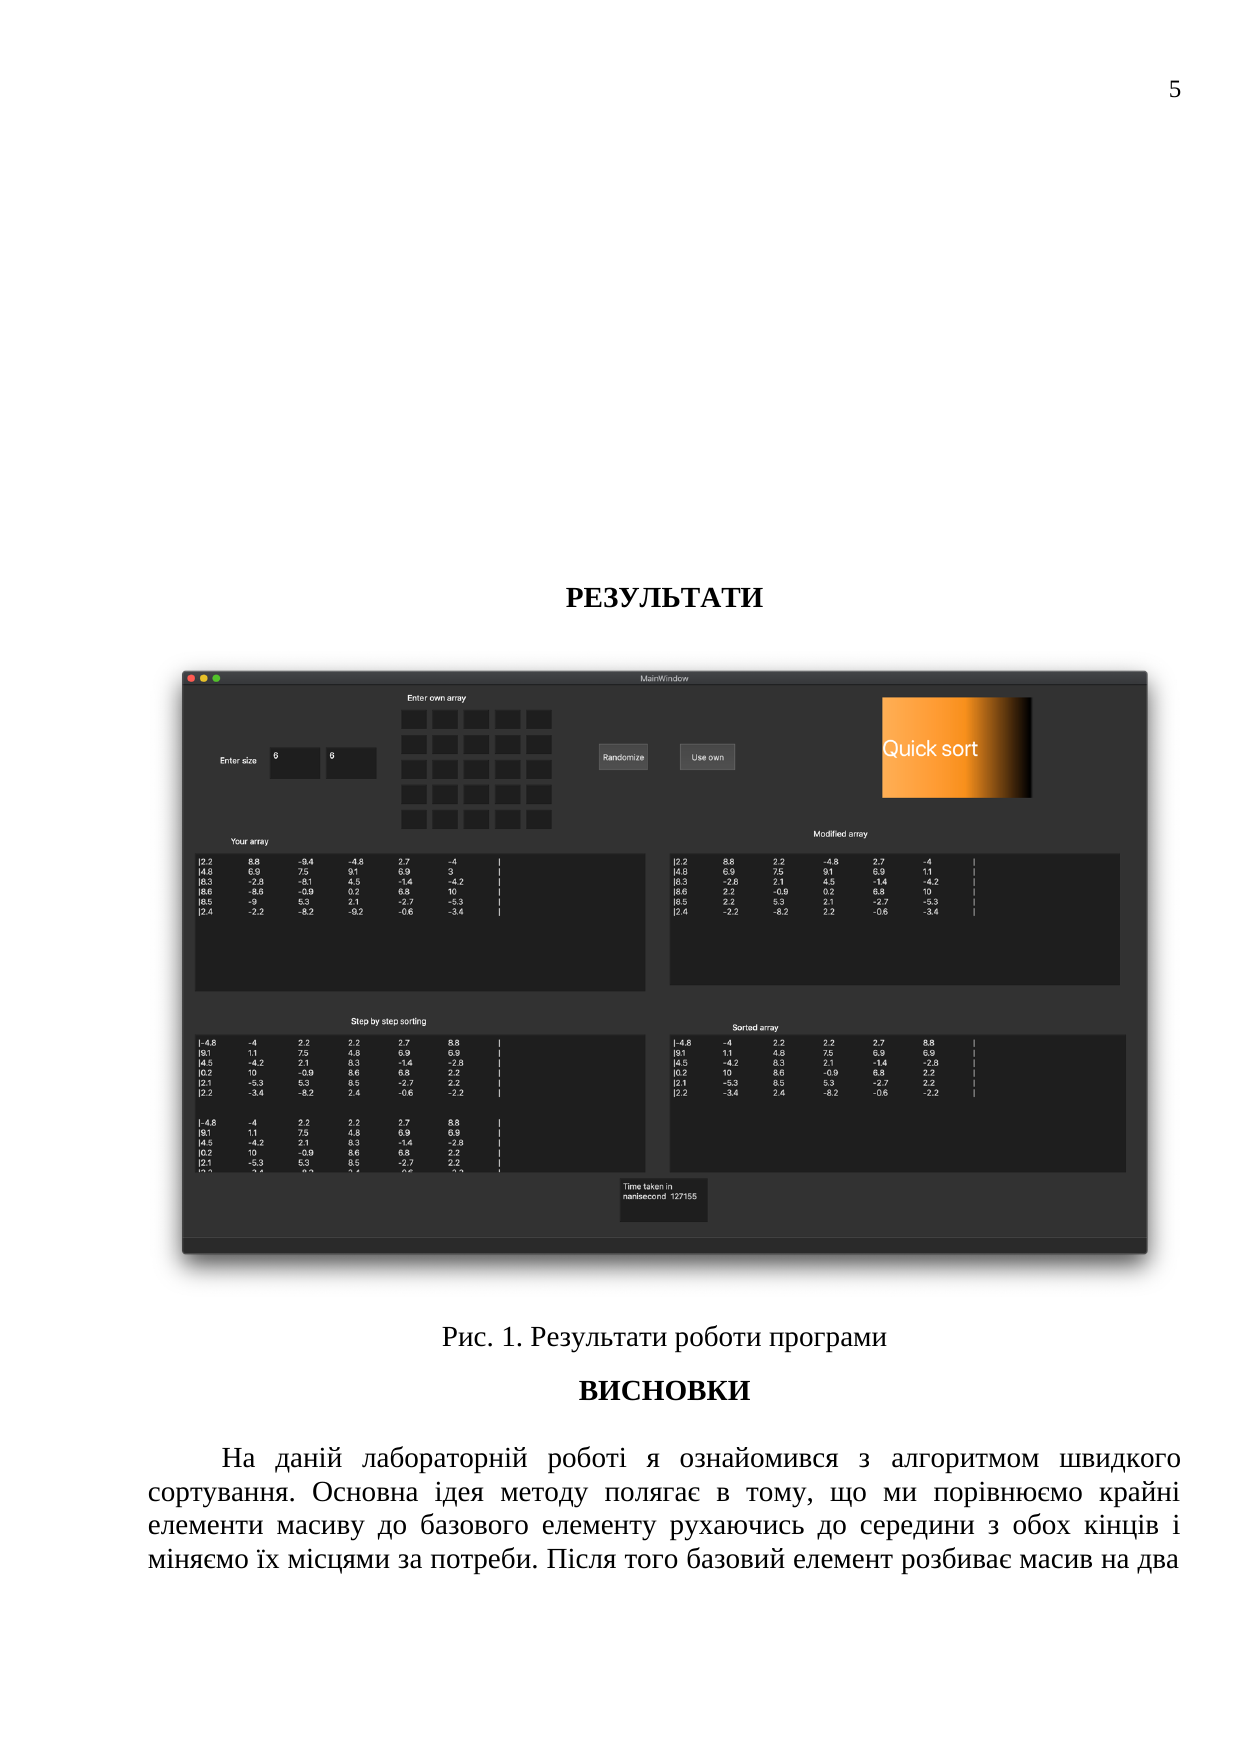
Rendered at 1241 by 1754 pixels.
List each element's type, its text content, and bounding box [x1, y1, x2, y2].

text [148, 1440, 1181, 1574]
text РЕЗУЛЬТАТИ [148, 581, 1181, 614]
picture [147, 647, 1182, 1300]
text ВИСНОВКИ [148, 1373, 1181, 1407]
text Рис. 1. Результати роботи програми [148, 1319, 1181, 1352]
